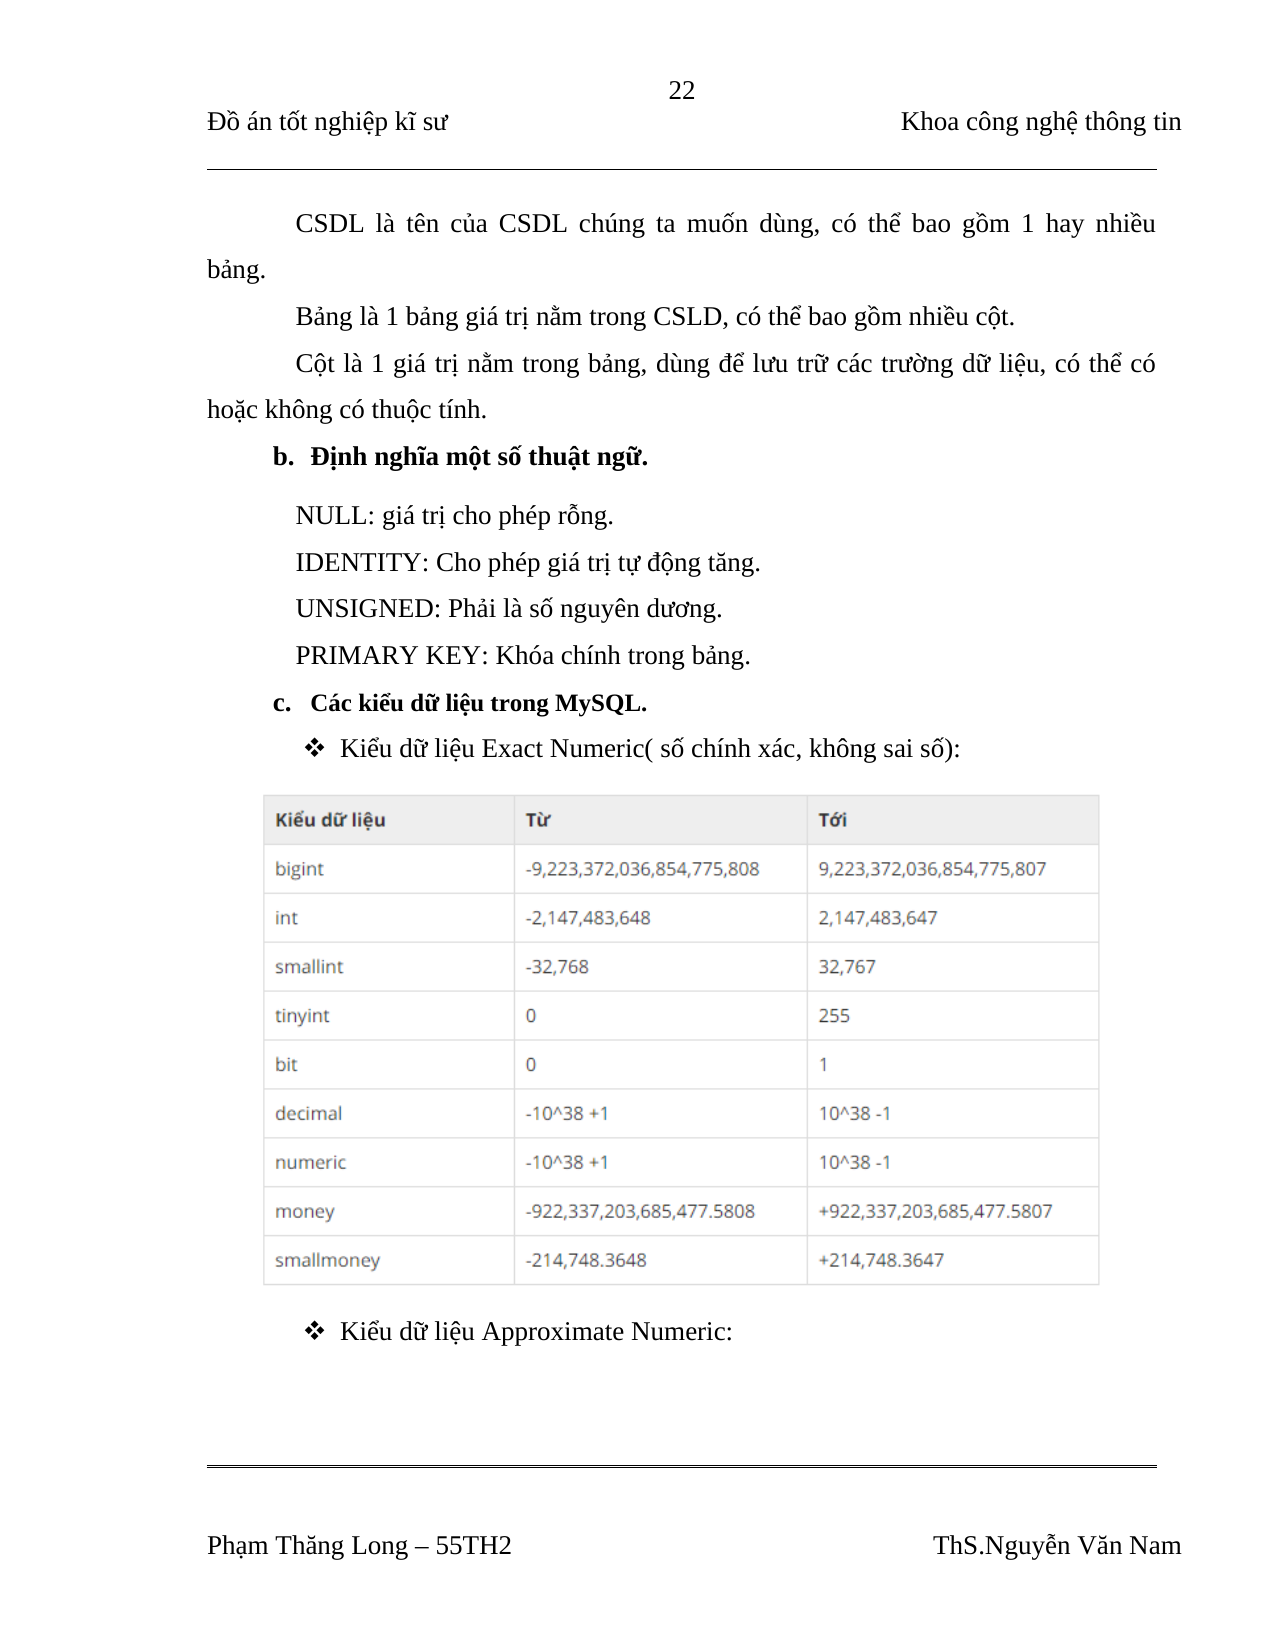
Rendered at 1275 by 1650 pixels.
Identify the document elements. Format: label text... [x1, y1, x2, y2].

list Các kiểu dữ liệu trong MySQL. [273, 686, 1157, 717]
list Kiểu dữ liệu Exact Numeric( số chính xác, không sai số): [302, 733, 1157, 764]
list Định nghĩa một số thuật ngữ. [273, 440, 1157, 471]
list Kiểu dữ liệu Approximate Numeric: [302, 1315, 1157, 1347]
text CSDL là tên của CSDL chúng ta muốn dùng, có thể bao gồm 1 hay nhiều bảng. [207, 207, 1157, 284]
text NULL: giá trị cho phép rỗng. [207, 499, 1157, 530]
text Cột là 1 giá trị nằm trong bảng, dùng để lưu trữ các trường dữ liệu, có thể có hoặc không có thuộc tính. [207, 347, 1157, 424]
picture [262, 792, 1101, 1288]
text IDENTITY: Cho phép giá trị tự động tăng. [207, 546, 1157, 577]
text Bảng là 1 bảng giá trị nằm trong CSLD, có thể bao gồm nhiều cột. [207, 300, 1157, 331]
text UNSIGNED: Phải là số nguyên dương. [207, 593, 1157, 624]
text PRIMARY KEY: Khóa chính trong bảng. [207, 639, 1157, 670]
